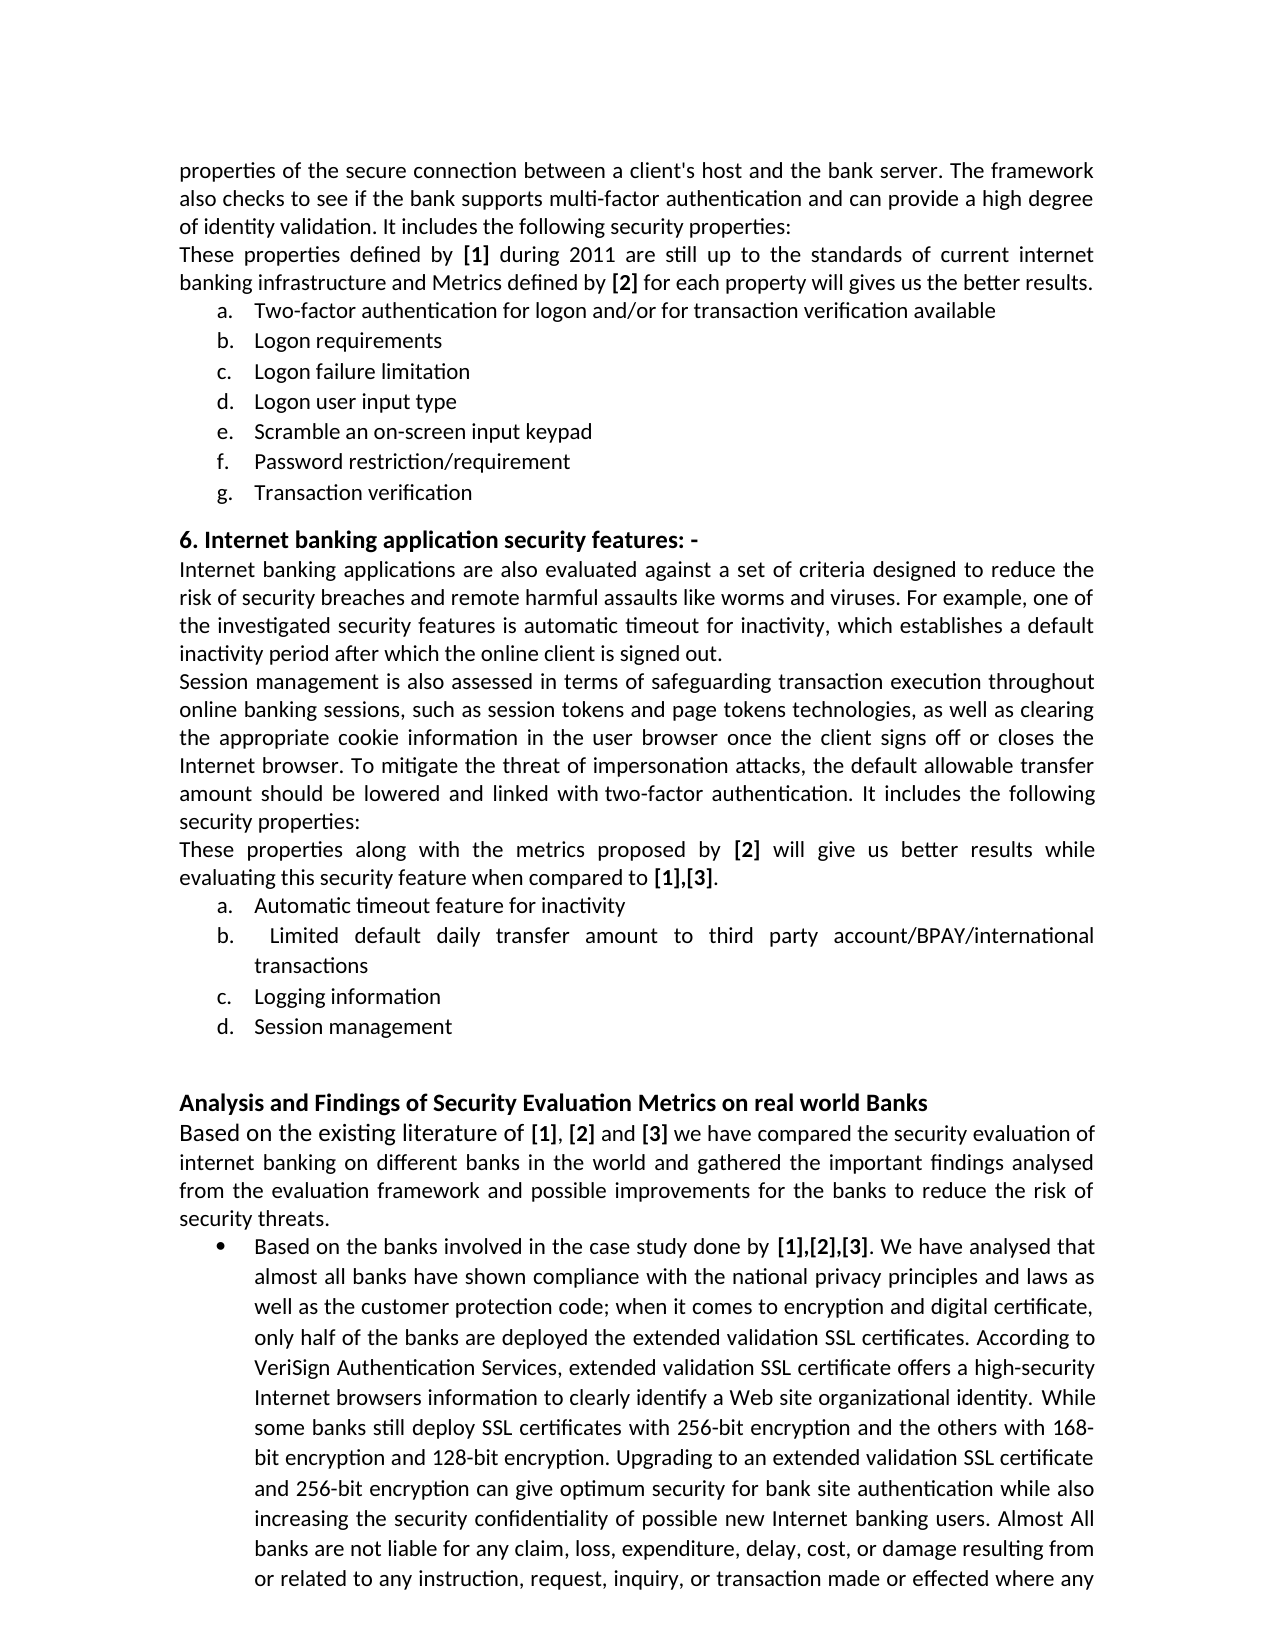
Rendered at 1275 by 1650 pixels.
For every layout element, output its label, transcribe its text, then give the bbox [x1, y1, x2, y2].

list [217, 1232, 1096, 1592]
text Session management is also assessed in terms of safeguarding transaction execution throughout online banking sessions, such as session tokens and page tokens technologies, as well as clearing the appropriate cookie information in the user browser once the client signs off or closes the Internet browser. To mitigate the threat of impersonation attacks, the default allowable transfer amount should be lowered and linked with two-factor authentication. It includes the following security properties: [179, 667, 1096, 835]
list Two-factor authentication for logon and/or for transaction verification available [217, 296, 1096, 324]
list Logon user input type [217, 387, 1096, 415]
text These properties along with the metrics proposed by [2] will give us better results while evaluating this security feature when compared to [1],[3]. [179, 835, 1096, 891]
text Internet banking applications are also evaluated against a set of criteria designed to reduce the risk of security breaches and remote harmful assaults like worms and viruses. For example, one of the investigated security features is automatic timeout for inactivity, which establishes a default inactivity period after which the online client is signed out. [179, 555, 1096, 667]
text Analysis and Findings of Security Evaluation Metrics on real world Banks [179, 1087, 1096, 1117]
list Scramble an on-screen input keypad [217, 417, 1096, 445]
list Automatic timeout feature for inactivity [217, 891, 1096, 919]
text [179, 156, 1096, 240]
list Logging information [217, 982, 1096, 1010]
list Transaction verification [217, 478, 1096, 506]
list Session management [217, 1012, 1096, 1040]
list Limited default daily transfer amount to third party account/BPAY/international transactions [217, 921, 1096, 980]
list Logon requirements [217, 327, 1096, 354]
list Password restriction/requirement [217, 447, 1096, 475]
text These properties defined by [1] during 2011 are still up to the standards of current internet banking infrastructure and Metrics defined by [2] for each property will gives us the better results. [179, 240, 1096, 296]
list Logon failure limitation [217, 357, 1096, 385]
text Based on the existing literature of [1], [2] and [3] we have compared the security evaluation of internet banking on different banks in the world and gathered the important findings analysed from the evaluation framework and possible improvements for the banks to reduce the risk of security threats. [179, 1117, 1096, 1232]
text 6. Internet banking application security features: - [179, 524, 1096, 555]
